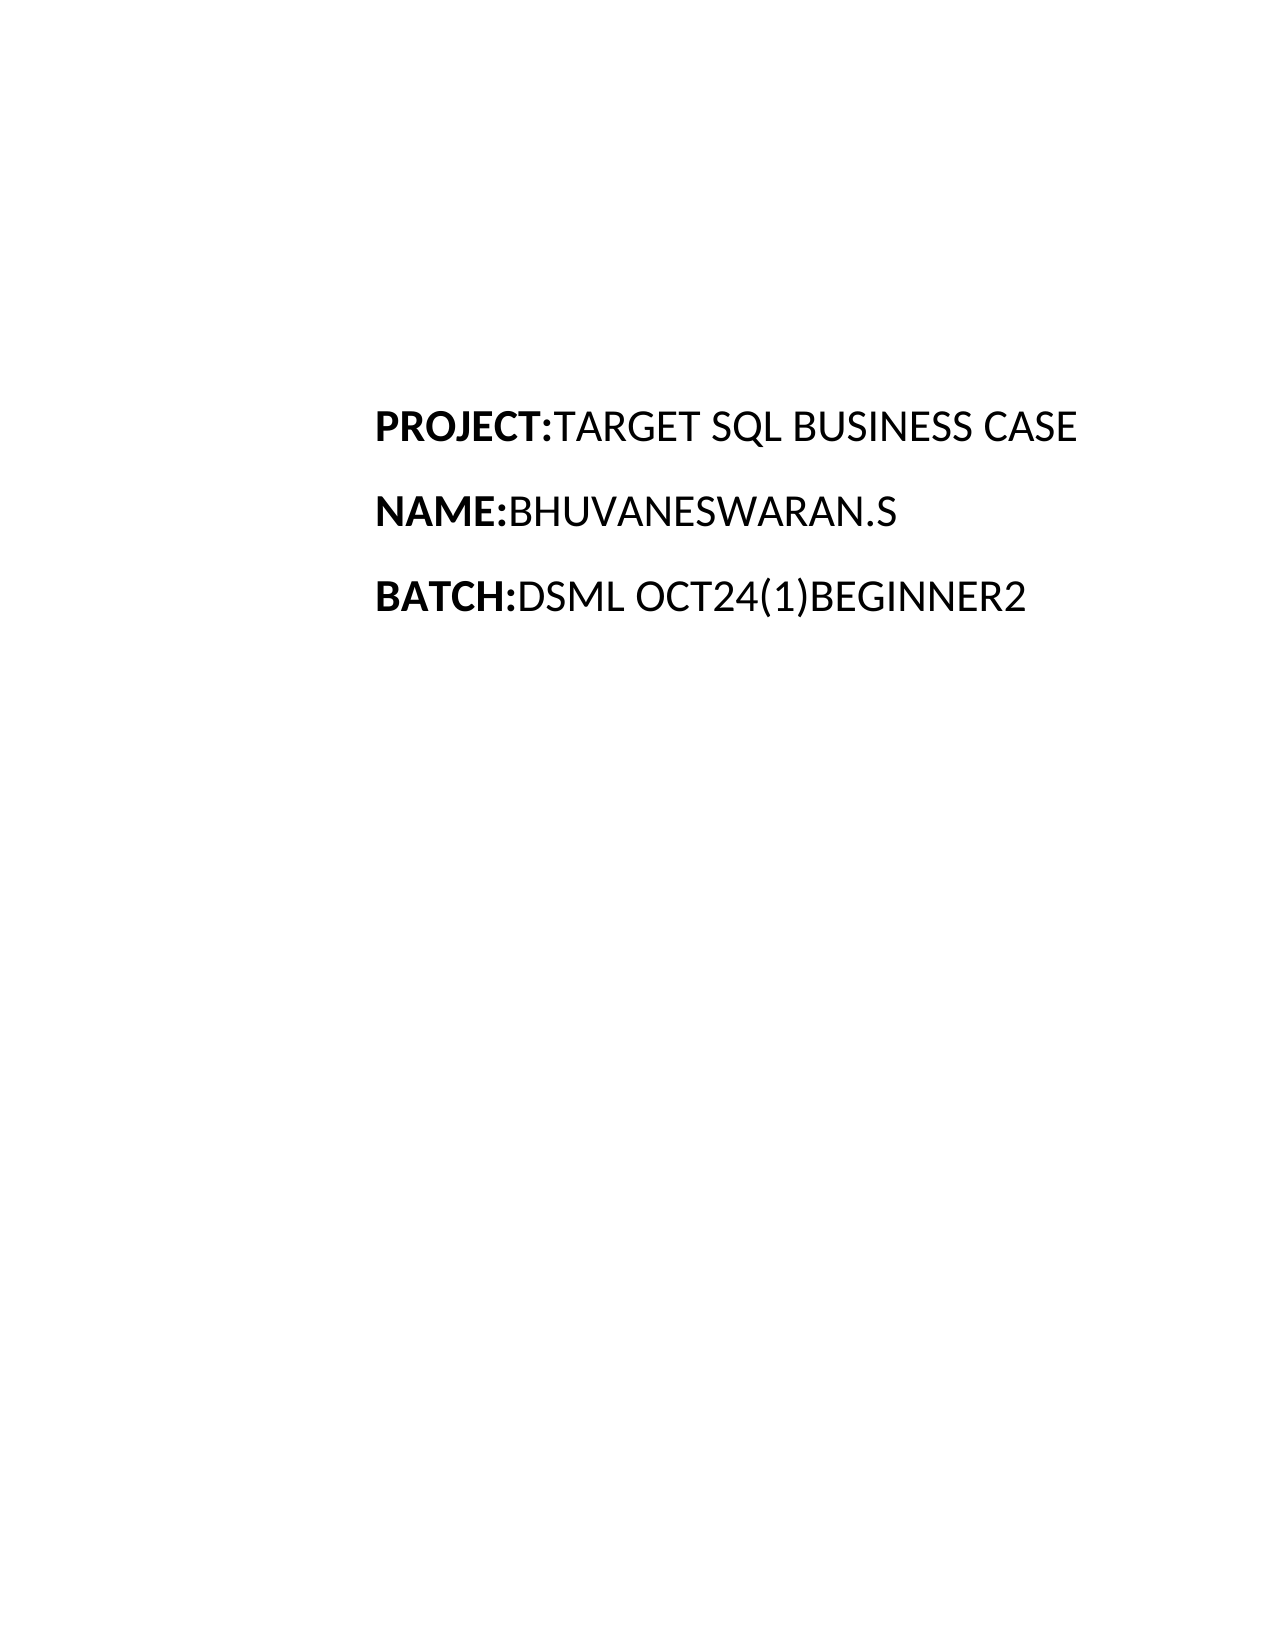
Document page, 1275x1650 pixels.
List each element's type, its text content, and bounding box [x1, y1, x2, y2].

text BATCH:DSML OCT24(1)BEGINNER2 [300, 567, 1125, 623]
text NAME:BHUVANESWARAN.S [300, 482, 1125, 538]
text PROJECT:TARGET SQL BUSINESS CASE [300, 397, 1125, 453]
